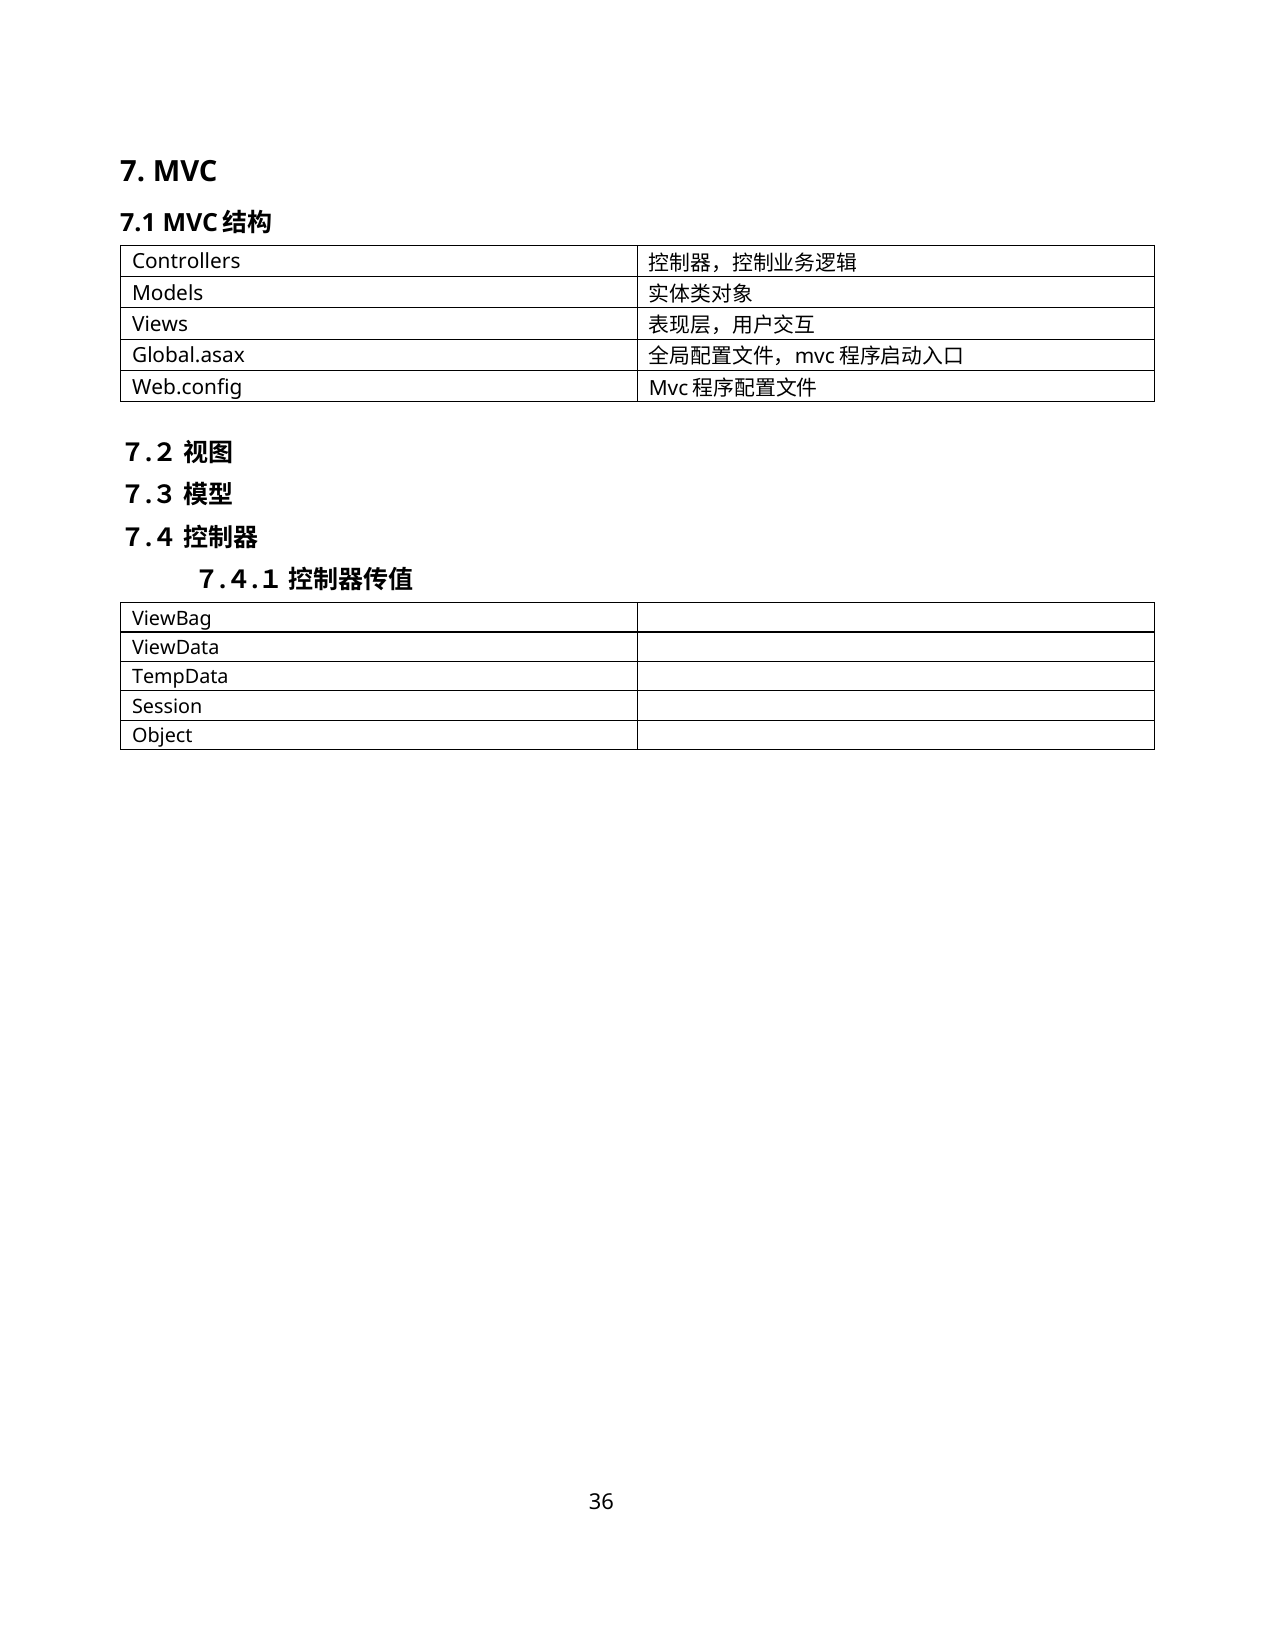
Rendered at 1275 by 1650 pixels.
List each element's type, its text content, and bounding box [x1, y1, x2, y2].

table_cell [638, 691, 1154, 720]
subtitle MVC [120, 150, 1155, 190]
subtitle 视图 [120, 432, 1155, 468]
table_cell Session [121, 691, 637, 720]
table_header Controllers [121, 246, 637, 276]
table_header 控制器，控制业务逻辑 [638, 246, 1154, 276]
table_cell Global.asax [121, 340, 637, 370]
table_cell 表现层，用户交互 [638, 308, 1154, 338]
table_header [638, 603, 1154, 631]
table_cell Object [121, 721, 637, 749]
table_cell ViewData [121, 633, 637, 661]
table_cell Views [121, 308, 637, 338]
table_cell Models [121, 277, 637, 307]
subtitle 控制器 [120, 517, 1155, 553]
table_cell [638, 721, 1154, 749]
subtitle 模型 [120, 474, 1155, 511]
subtitle 控制器传值 [194, 559, 1155, 596]
table_header ViewBag [121, 603, 637, 631]
table_cell 全局配置文件，mvc程序启动入口 [638, 340, 1154, 370]
table_cell [638, 633, 1154, 661]
table_cell TempData [121, 662, 637, 690]
subtitle MVC结构 [120, 202, 1155, 238]
table_cell [638, 662, 1154, 690]
table_cell Web.config [121, 371, 637, 401]
table_cell 实体类对象 [638, 277, 1154, 307]
table_cell Mvc程序配置文件 [638, 371, 1154, 401]
